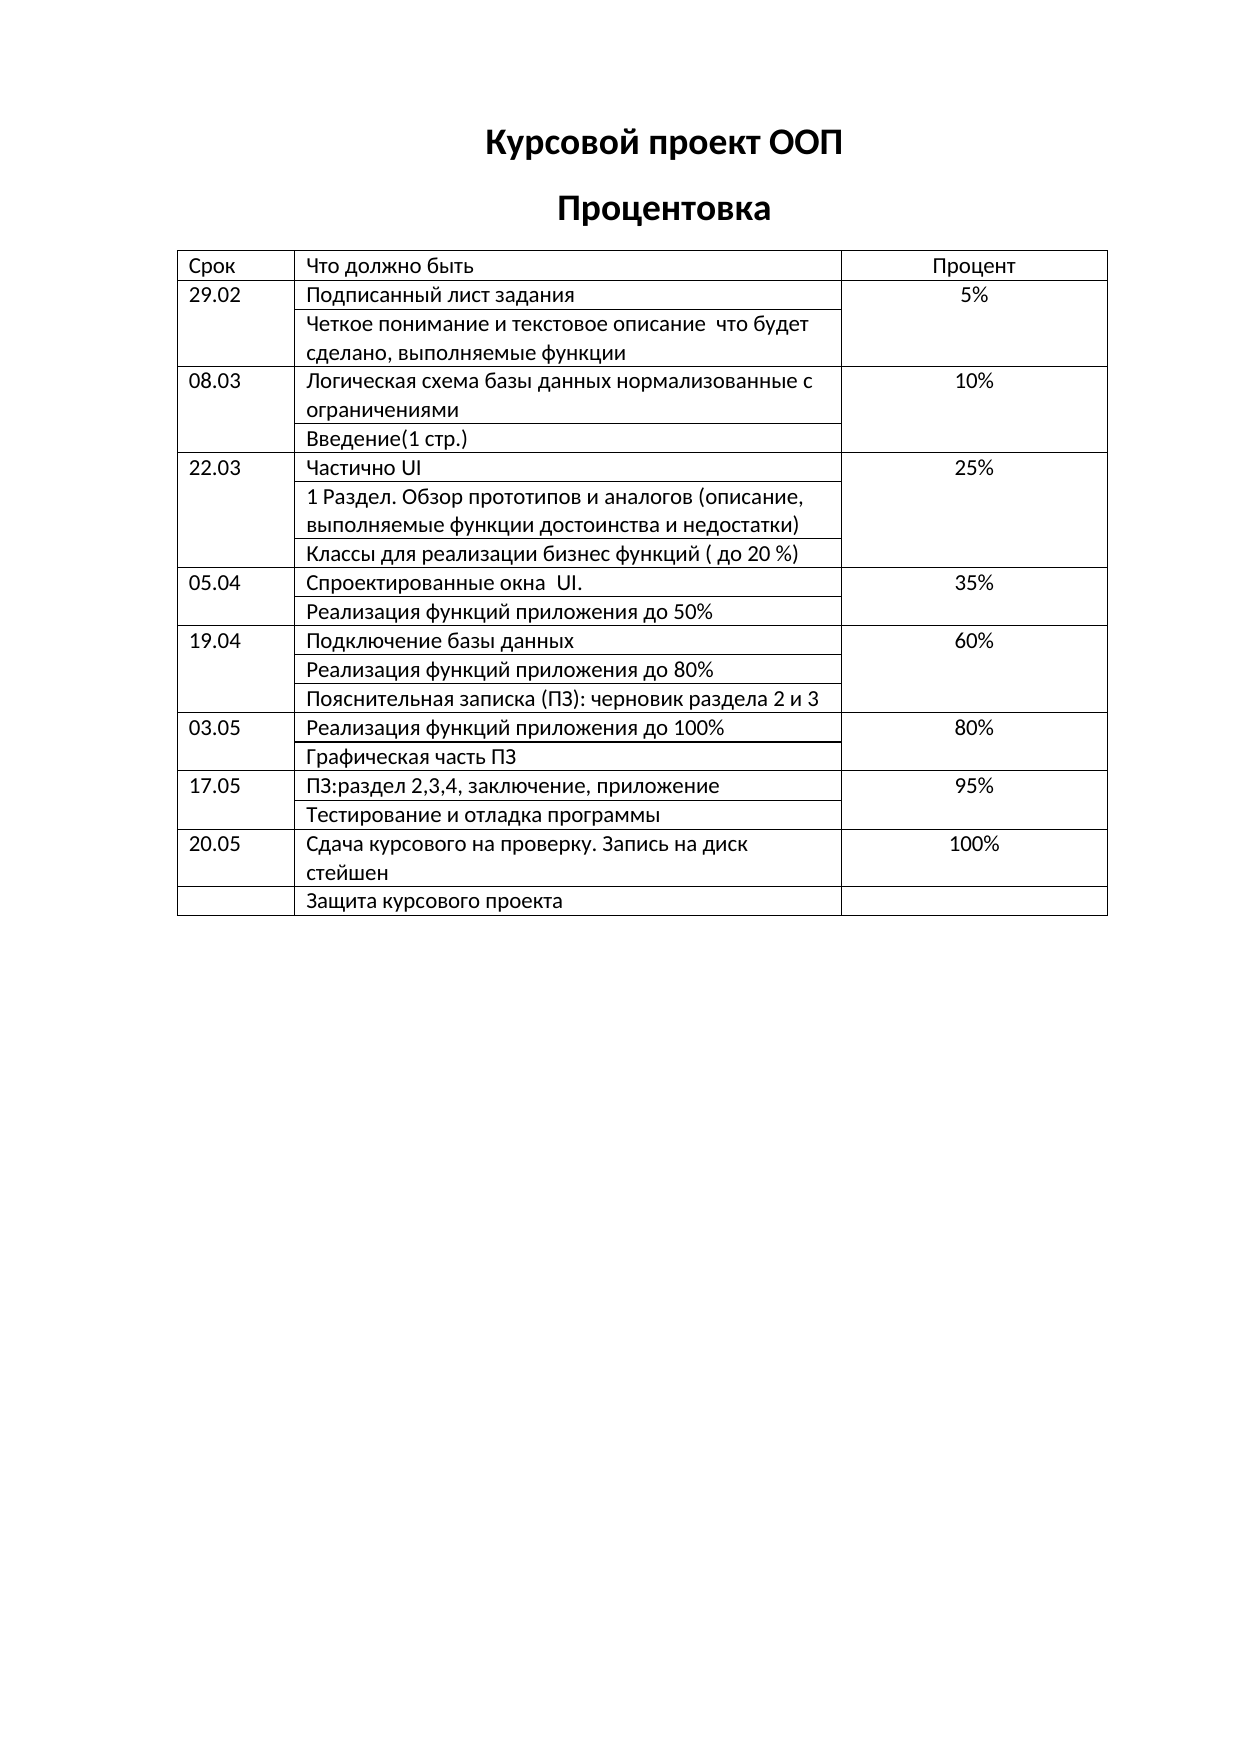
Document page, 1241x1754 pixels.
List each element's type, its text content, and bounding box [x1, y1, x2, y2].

table_cell 08.03 [178, 367, 294, 452]
table_cell Логическая схема базы данных нормализованные с ограничениями [295, 367, 841, 423]
table_header Что должно быть [295, 251, 841, 279]
table_cell [842, 887, 1107, 915]
table_cell Графическая часть ПЗ [295, 743, 841, 770]
table_cell Подключение базы данных [295, 626, 841, 654]
table_cell Реализация функций приложения до 100% [295, 713, 841, 741]
text Курсовой проект ООП [177, 118, 1152, 164]
table_cell Подписанный лист задания [295, 281, 841, 308]
table_cell 22.03 [178, 453, 294, 567]
table_cell 20.05 [178, 830, 294, 886]
table_cell 60% [842, 626, 1107, 712]
text Процентовка [177, 184, 1152, 230]
table_cell 5% [842, 281, 1107, 366]
table_cell Реализация функций приложения до 50% [295, 597, 841, 625]
table_cell [178, 887, 294, 915]
table_cell 03.05 [178, 713, 294, 770]
table_cell Четкое понимание и текстовое описание что будет сделано, выполняемые функции [295, 310, 841, 366]
table_cell 35% [842, 568, 1107, 625]
table_cell 95% [842, 771, 1107, 828]
table_cell 100% [842, 830, 1107, 886]
table_cell 10% [842, 367, 1107, 452]
table_cell Защита курсового проекта [295, 887, 841, 915]
table_cell 80% [842, 713, 1107, 770]
table_cell Классы для реализации бизнес функций ( до 20 %) [295, 539, 841, 567]
table_header Срок [178, 251, 294, 279]
table_cell 05.04 [178, 568, 294, 625]
table_cell 29.02 [178, 281, 294, 366]
table_cell Тестирование и отладка программы [295, 801, 841, 828]
table_cell Пояснительная записка (ПЗ): черновик раздела 2 и 3 [295, 684, 841, 712]
table_cell Реализация функций приложения до 80% [295, 655, 841, 683]
table_cell 17.05 [178, 771, 294, 828]
table_cell Частично UI [295, 453, 841, 481]
table_cell Спроектированные окна UI. [295, 568, 841, 596]
table_cell 1 Раздел. Обзор прототипов и аналогов (описание, выполняемые функции достоинства и недостатки) [295, 482, 841, 538]
table_header Процент [842, 251, 1107, 279]
table_cell 25% [842, 453, 1107, 567]
table_cell 19.04 [178, 626, 294, 712]
table_cell ПЗ:раздел 2,3,4, заключение, приложение [295, 771, 841, 799]
table_cell Сдача курсового на проверку. Запись на диск стейшен [295, 830, 841, 886]
table_cell Введение(1 стр.) [295, 424, 841, 452]
